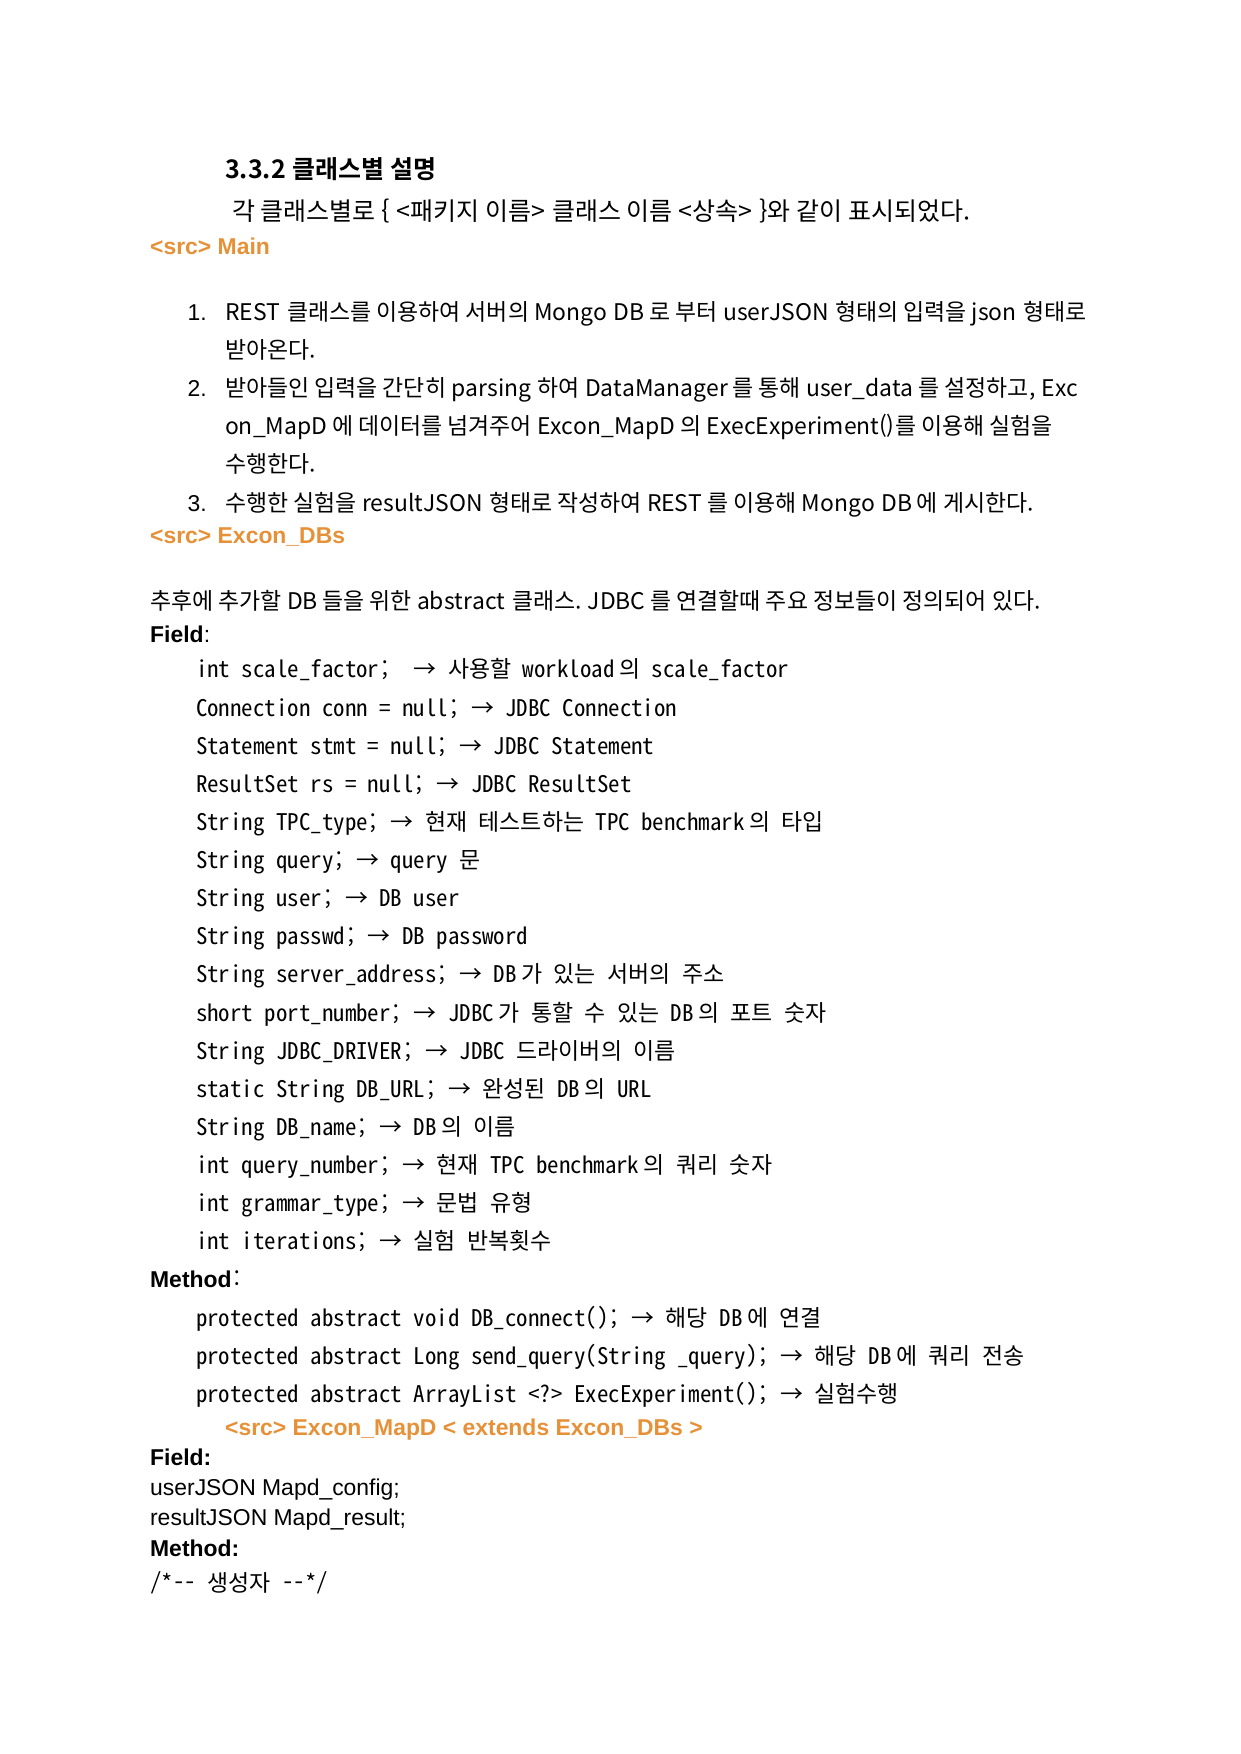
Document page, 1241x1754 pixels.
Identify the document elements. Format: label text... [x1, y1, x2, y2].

text Statement stmt = null; → JDBC Statement [150, 727, 1090, 761]
text String user; → DB user [150, 880, 1090, 913]
text int grammar_type; → 문법 유형 [150, 1185, 1090, 1218]
text userJSON Mapd_config; [150, 1474, 1090, 1501]
text 추후에 추가할 DB들을 위한 abstract 클래스. JDBC를 연결할때 주요 정보들이 정의되어 있다. [150, 583, 1090, 616]
list 받아들인 입력을 간단히 parsing 하여 DataManager를 통해 user_data를 설정하고, Excon_MapD에 데이터를 넘겨주어 Excon_MapD의 ExecExperiment()를 이용해 실험을 수행한다. [187, 370, 1090, 479]
text Method: [150, 1534, 1090, 1561]
text int query_number; → 현재 TPC benchmark의 쿼리 숫자 [150, 1147, 1090, 1180]
text short port_number; → JDBC가 통할 수 있는 DB의 포트 숫자 [150, 994, 1090, 1028]
text static String DB_URL; → 완성된 DB의 URL [150, 1071, 1090, 1104]
text protected abstract void DB_connect(); → 해당 DB에 연결 [150, 1299, 1090, 1333]
text String passwd; → DB password [150, 918, 1090, 951]
text String query; → query 문 [150, 842, 1090, 875]
text resultJSON Mapd_result; [150, 1504, 1090, 1531]
text Field: [150, 1444, 1090, 1470]
list REST 클래스를 이용하여 서버의 Mongo DB로 부터 userJSON 형태의 입력을 json 형태로 받아온다. [187, 294, 1090, 365]
text Connection conn = null; → JDBC Connection [150, 689, 1090, 723]
text protected abstract Long send_query(String _query); → 해당 DB에 쿼리 전송 [150, 1337, 1090, 1371]
text int scale_factor; → 사용할 workload의 scale_factor [150, 651, 1090, 684]
text ResultSet rs = null; → JDBC ResultSet [150, 766, 1090, 799]
text String DB_name; → DB의 이름 [150, 1109, 1090, 1142]
text protected abstract ArrayList <?> ExecExperiment(); → 실험수행 [150, 1376, 1090, 1409]
text int iterations; → 실험 반복횟수 [150, 1223, 1090, 1256]
text <src> Excon_MapD < extends Excon_DBs > [225, 1414, 1090, 1440]
text /*-- 생성자 --*/ [150, 1565, 1090, 1598]
text Method: [150, 1261, 1090, 1294]
text String TPC_type; → 현재 테스트하는 TPC benchmark의 타입 [150, 804, 1090, 837]
text String JDBC_DRIVER; → JDBC 드라이버의 이름 [150, 1032, 1090, 1066]
text <src> Excon_DBs [150, 522, 1090, 549]
list 수행한 실험을 resultJSON 형태로 작성하여 REST를 이용해 Mongo DB에 게시한다. [187, 484, 1090, 518]
text Field: [150, 621, 1090, 647]
text 각 클래스별로 { <패키지 이름> 클래스 이름 <상속> }와 같이 표시되었다. [150, 192, 1090, 228]
text <src> Main [150, 233, 1090, 260]
text 3.3.2 클래스별 설명 [150, 150, 1090, 186]
text String server_address; → DB가 있는 서버의 주소 [150, 956, 1090, 989]
